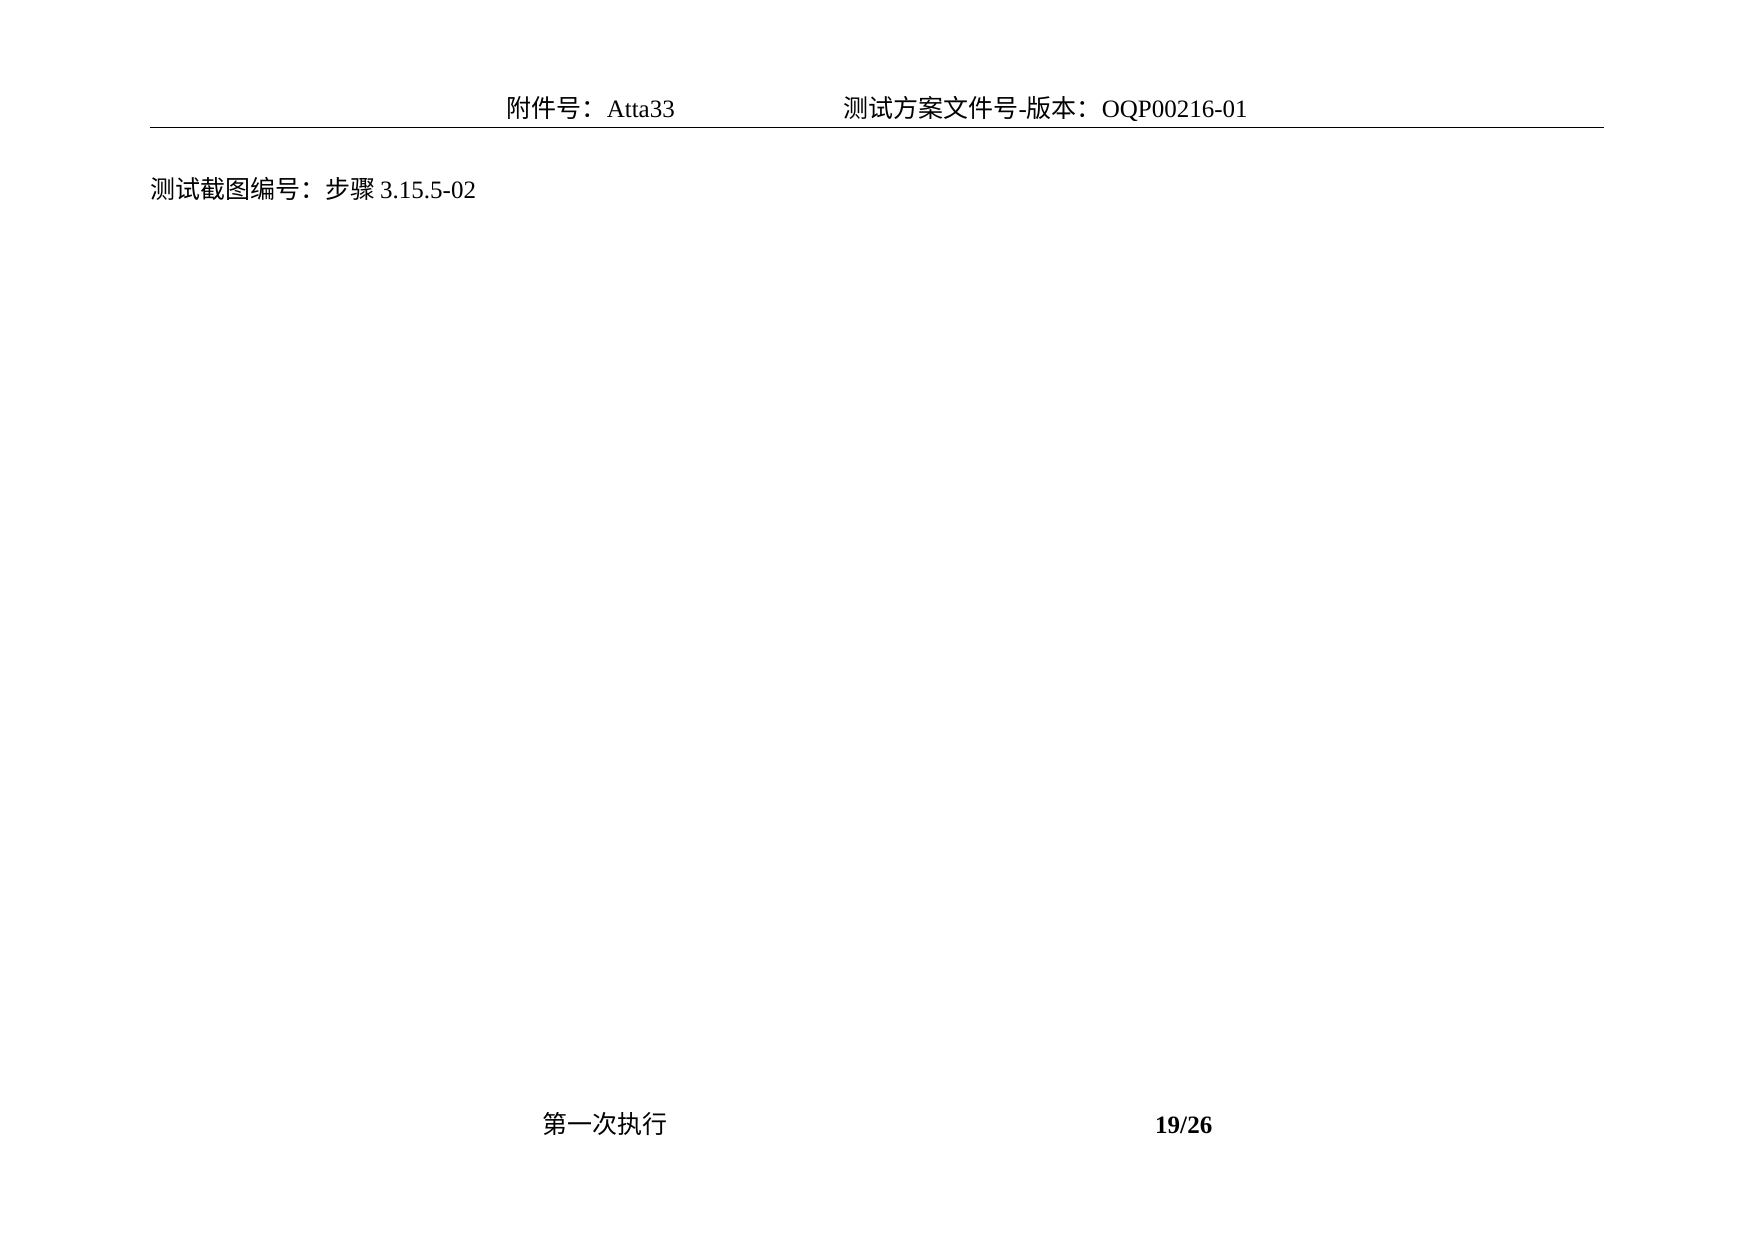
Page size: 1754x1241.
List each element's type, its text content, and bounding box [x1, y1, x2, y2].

text 测试截图编号：步骤3.15.5-02 [150, 155, 1604, 220]
